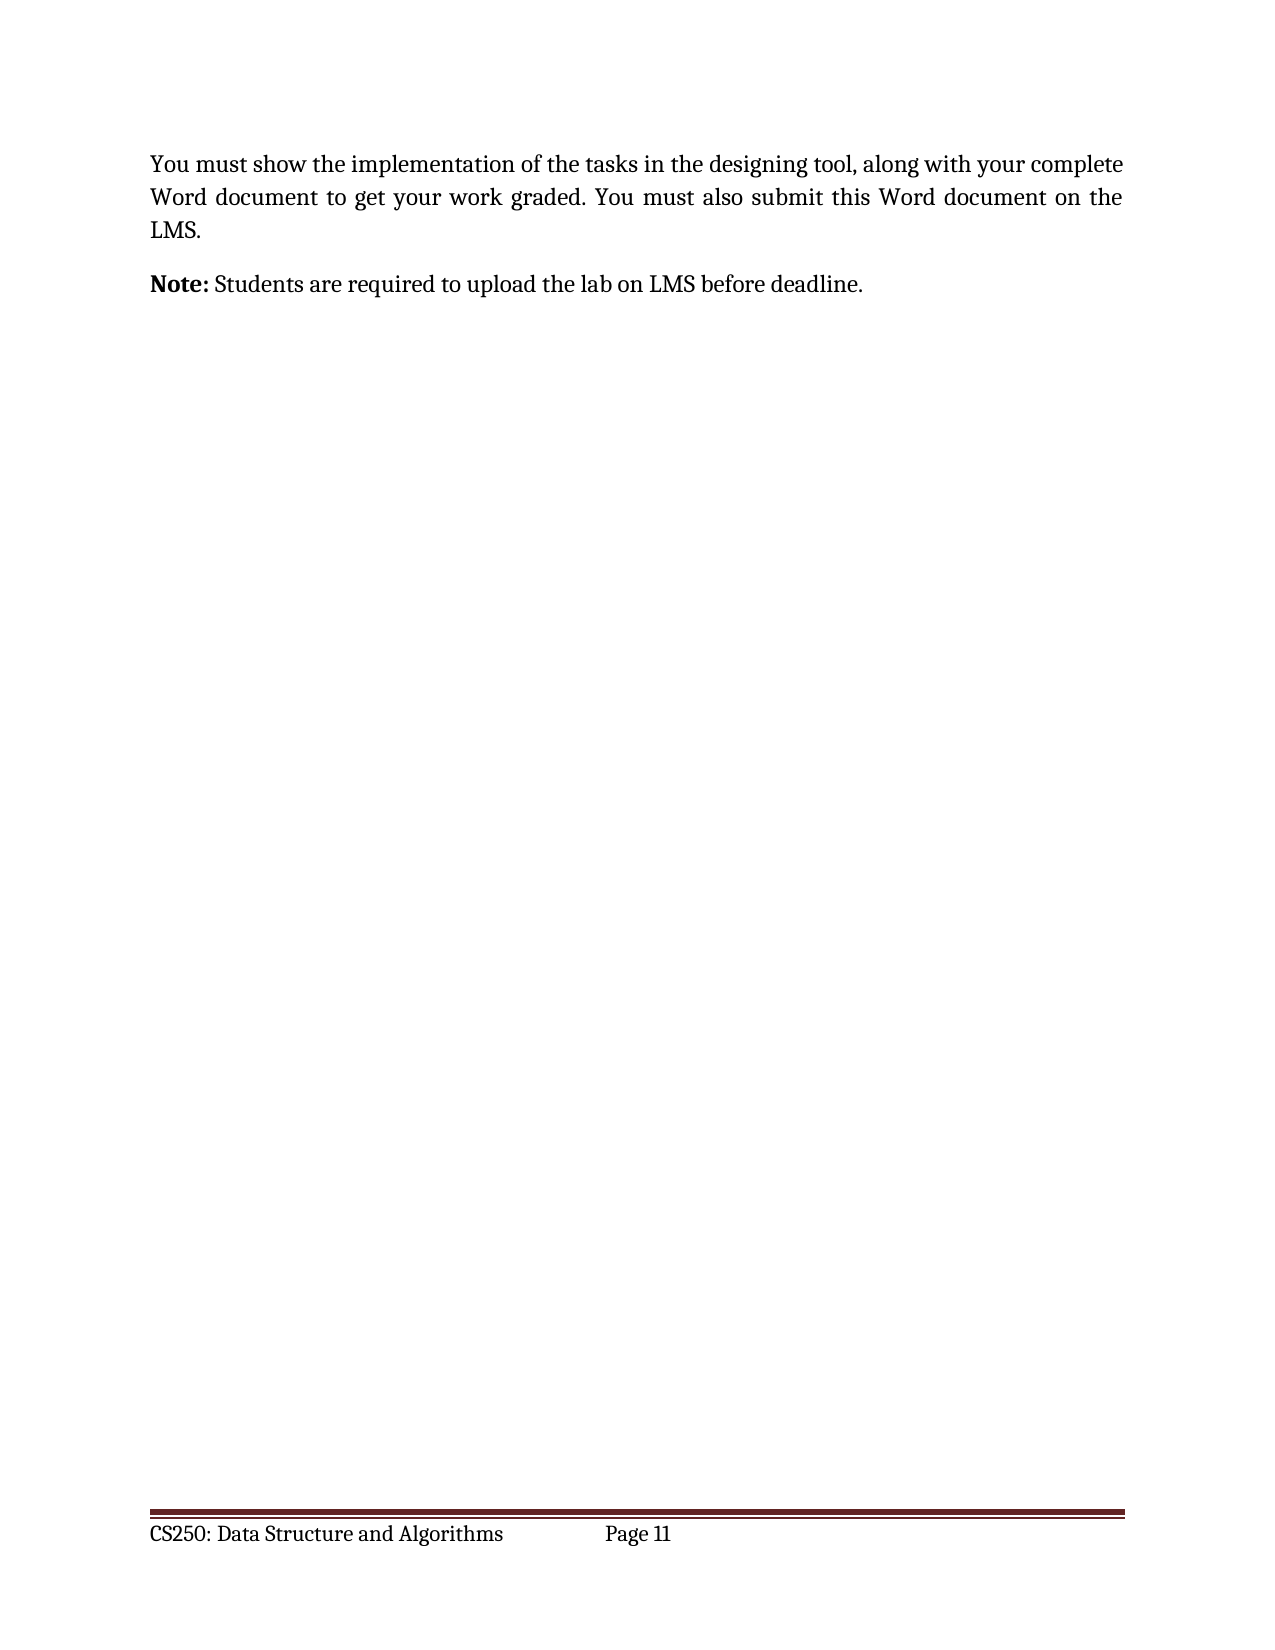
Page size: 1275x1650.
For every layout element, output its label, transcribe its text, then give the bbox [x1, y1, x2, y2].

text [150, 150, 1125, 245]
text Note: Students are required to upload the lab on LMS before deadline. [150, 270, 1125, 331]
